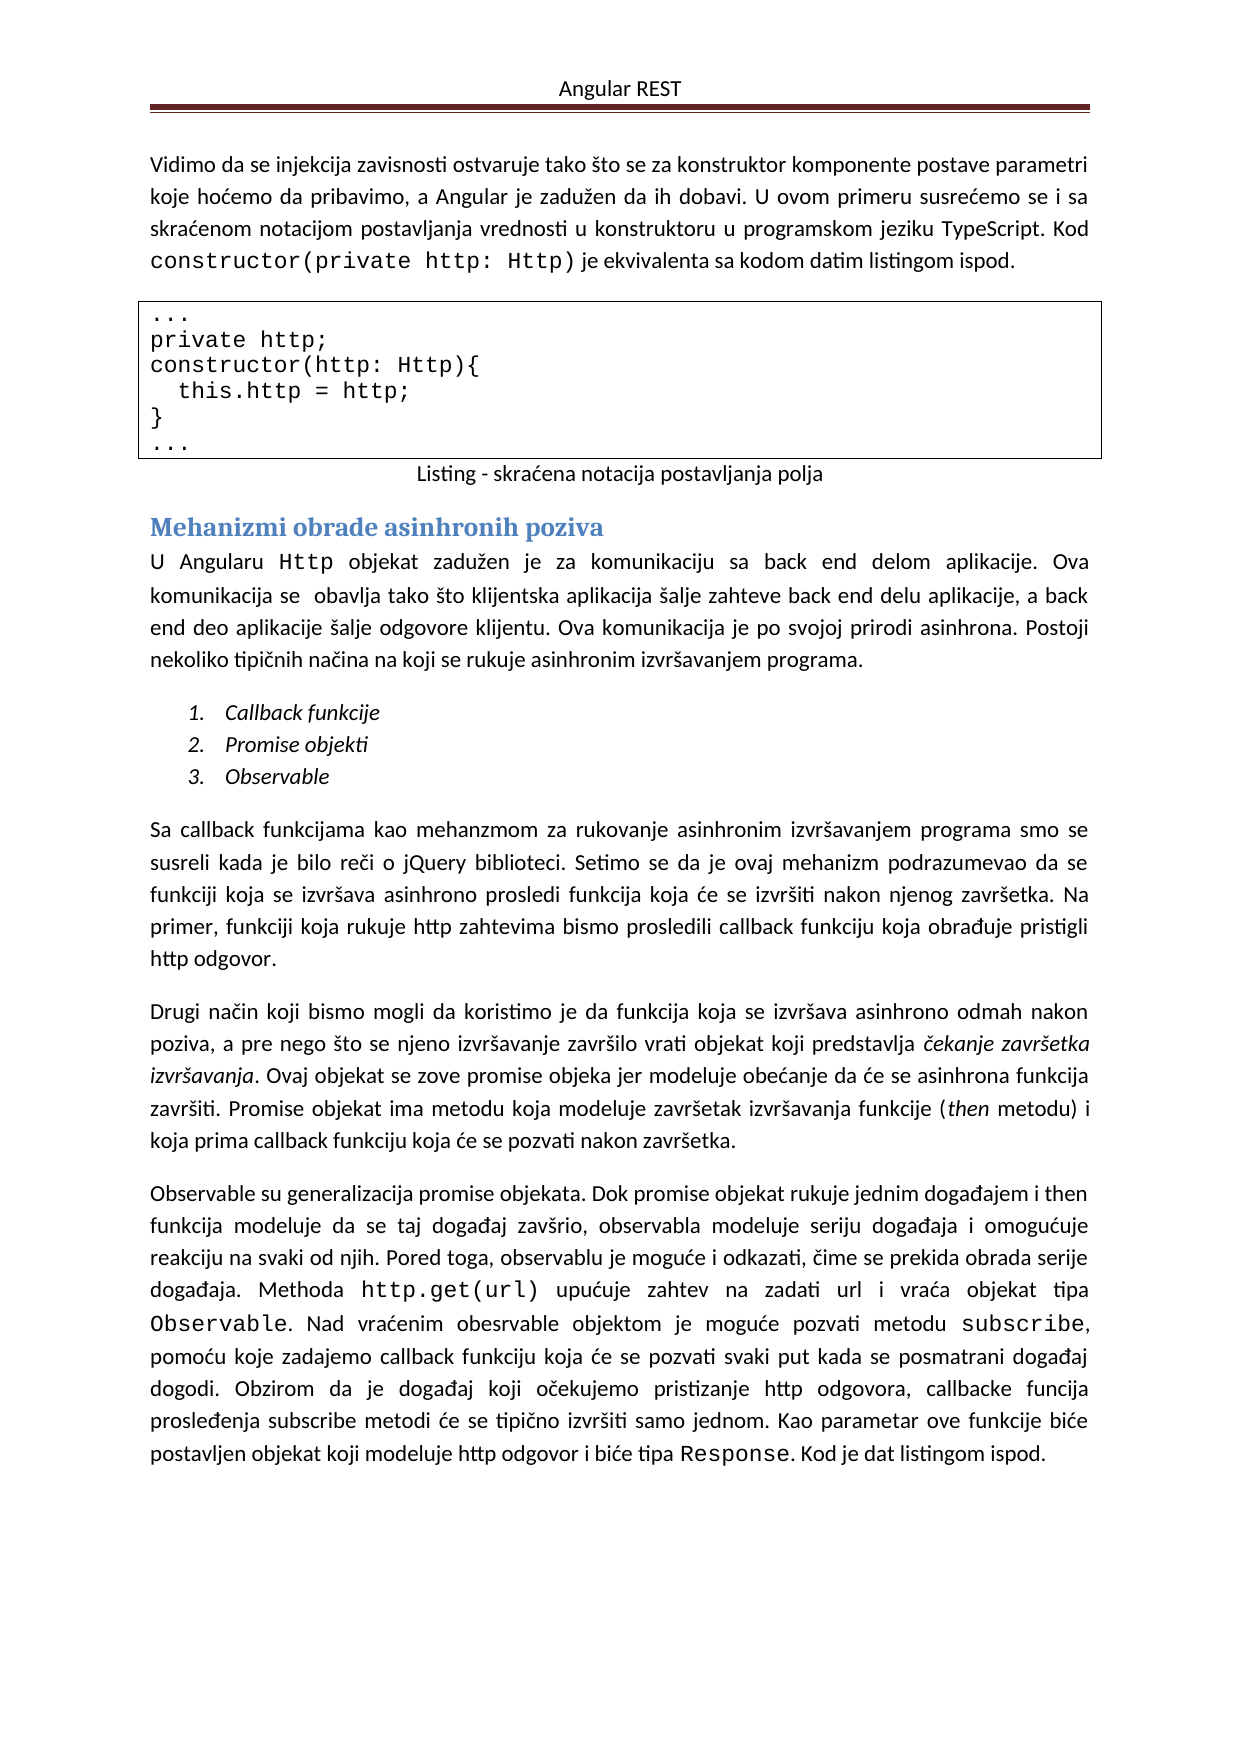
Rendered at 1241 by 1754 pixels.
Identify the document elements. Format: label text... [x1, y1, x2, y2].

text Vidimo da se injekcija zavisnosti ostvaruje tako što se za konstruktor komponente postave parametri koje hoćemo da pribavimo, a Angular je zadužen da ih dobavi. U ovom primeru susrećemo se i sa skraćenom notacijom postavljanja vrednosti u konstruktoru u programskom jeziku TypeScript. Kod constructor(private http: Http) je ekvivalenta sa kodom datim listingom ispod. [150, 150, 1090, 276]
text Drugi način koji bismo mogli da koristimo je da funkcija koja se izvršava asinhrono odmah nakon poziva, a pre nego što se njeno izvršavanje završilo vrati objekat koji predstavlja čekanje završetka izvršavanja. Ovaj objekat se zove promise objeka jer modeluje obećanje da će se asinhrona funkcija završiti. Promise objekat ima metodu koja modeluje završetak izvršavanja funkcije (then metodu) i koja prima callback funkciju koja će se pozvati nakon završetka. [150, 997, 1090, 1154]
table_header ... private http; constructor(http: Http){ this.http = http; } ... [139, 302, 1101, 458]
text Sa callback funkcijama kao mehanzmom za rukovanje asinhronim izvršavanjem programa smo se susreli kada je bilo reči o jQuery biblioteci. Setimo se da je ovaj mehanizm podrazumevao da se funkciji koja se izvršava asinhrono prosledi funkcija koja će se izvršiti nakon njenog završetka. Na primer, funkciji koja rukuje http zahtevima bismo prosledili callback funkciju koja obrađuje pristigli http odgovor. [150, 816, 1090, 972]
text U Angularu Http objekat zadužen je za komunikaciju sa back end delom aplikacije. Ova komunikacija se obavlja tako što klijentska aplikacija šalje zahteve back end delu aplikacije, a back end deo aplikacije šalje odgovore klijentu. Ova komunikacija je po svojoj prirodi asinhrona. Postoji nekoliko tipičnih načina na koji se rukuje asinhronim izvršavanjem programa. [150, 547, 1090, 673]
list Observable [187, 762, 1090, 791]
subtitle Mehanizmi obrade asinhronih poziva [150, 512, 1090, 543]
text Observable su generalizacija promise objekata. Dok promise objekat rukuje jednim događajem i then funkcija modeluje da se taj događaj zavšrio, observabla modeluje seriju događaja i omogućuje reakciju na svaki od njih. Pored toga, observablu je moguće i odkazati, čime se prekida obrada serije događaja. Methoda http.get(url) upućuje zahtev na zadati url i vraća objekat tipa Observable. Nad vraćenim obesrvable objektom je moguće pozvati metodu subscribe, pomoću koje zadajemo callback funkciju koja će se pozvati svaki put kada se posmatrani događaj dogodi. Obzirom da je događaj koji očekujemo pristizanje http odgovora, callbacke funcija prosleđenja subscribe metodi će se tipično izvršiti samo jednom. Kao parametar ove funkcije biće postavljen objekat koji modeluje http odgovor i biće tipa Response. Kod je dat listingom ispod. [150, 1179, 1090, 1468]
text Listing - skraćena notacija postavljanja polja [150, 459, 1090, 487]
list Promise objekti [187, 730, 1090, 758]
list Callback funkcije [187, 698, 1090, 726]
